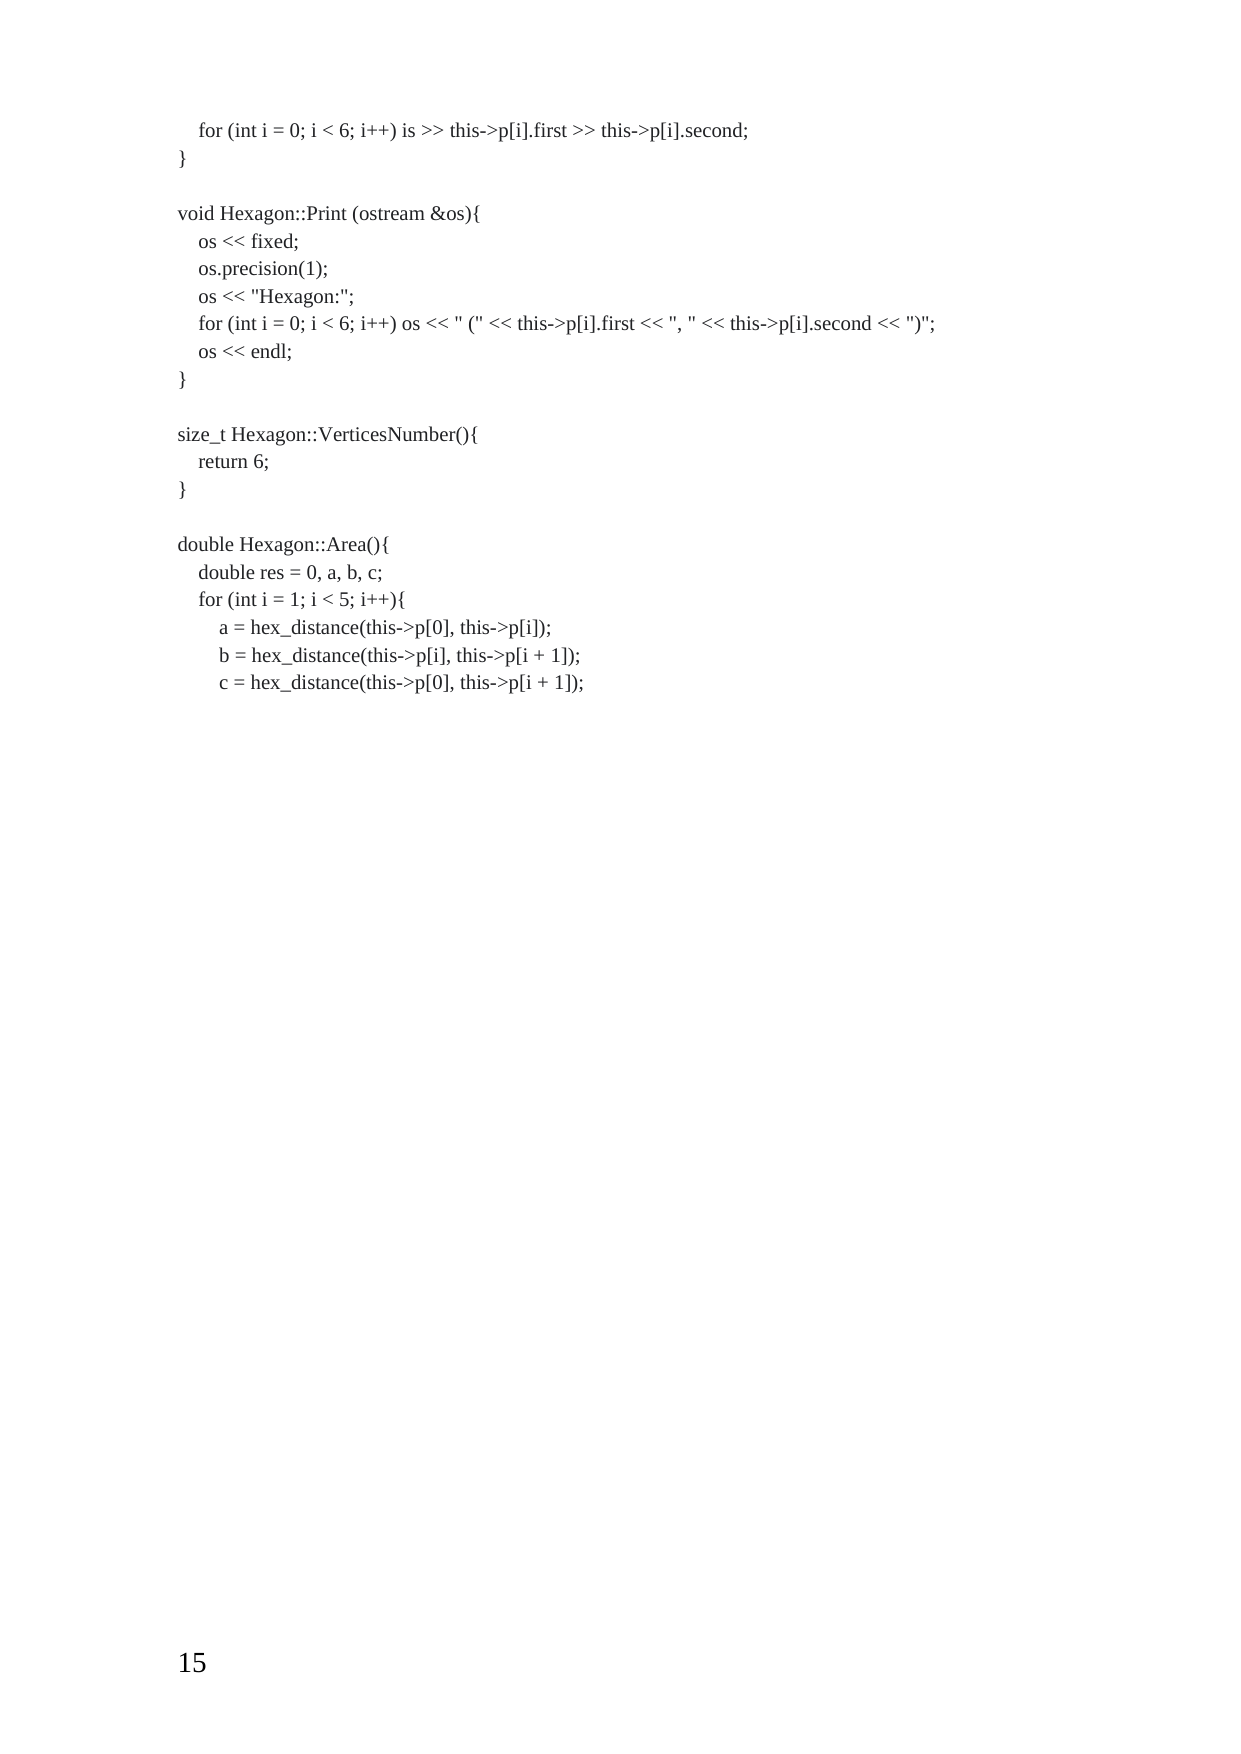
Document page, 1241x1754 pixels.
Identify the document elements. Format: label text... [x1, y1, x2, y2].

subtitle os << endl; [177, 339, 1152, 363]
subtitle void Hexagon::Print (ostream &os){ [177, 201, 1152, 225]
subtitle c = hex_distance(this->p[0], this->p[i + 1]); [177, 670, 1152, 694]
subtitle os << "Hexagon:"; [177, 284, 1152, 308]
subtitle size_t Hexagon::VerticesNumber(){ [177, 422, 1152, 446]
subtitle for (int i = 0; i < 6; i++) is >> this->p[i].first >> this->p[i].second; [177, 118, 1152, 142]
subtitle b = hex_distance(this->p[i], this->p[i + 1]); [177, 643, 1152, 667]
subtitle for (int i = 0; i < 6; i++) os << " (" << this->p[i].first << ", " << this->p[i].second << ")"; [177, 311, 1152, 335]
subtitle double Hexagon::Area(){ [177, 532, 1152, 556]
subtitle } [177, 146, 1152, 170]
subtitle return 6; [177, 449, 1152, 473]
subtitle os.precision(1); [177, 256, 1152, 280]
subtitle for (int i = 1; i < 5; i++){ [177, 587, 1152, 611]
subtitle double res = 0, a, b, c; [177, 560, 1152, 584]
subtitle } [177, 477, 1152, 501]
subtitle a = hex_distance(this->p[0], this->p[i]); [177, 615, 1152, 639]
subtitle os << fixed; [177, 228, 1152, 253]
subtitle } [177, 367, 1152, 391]
